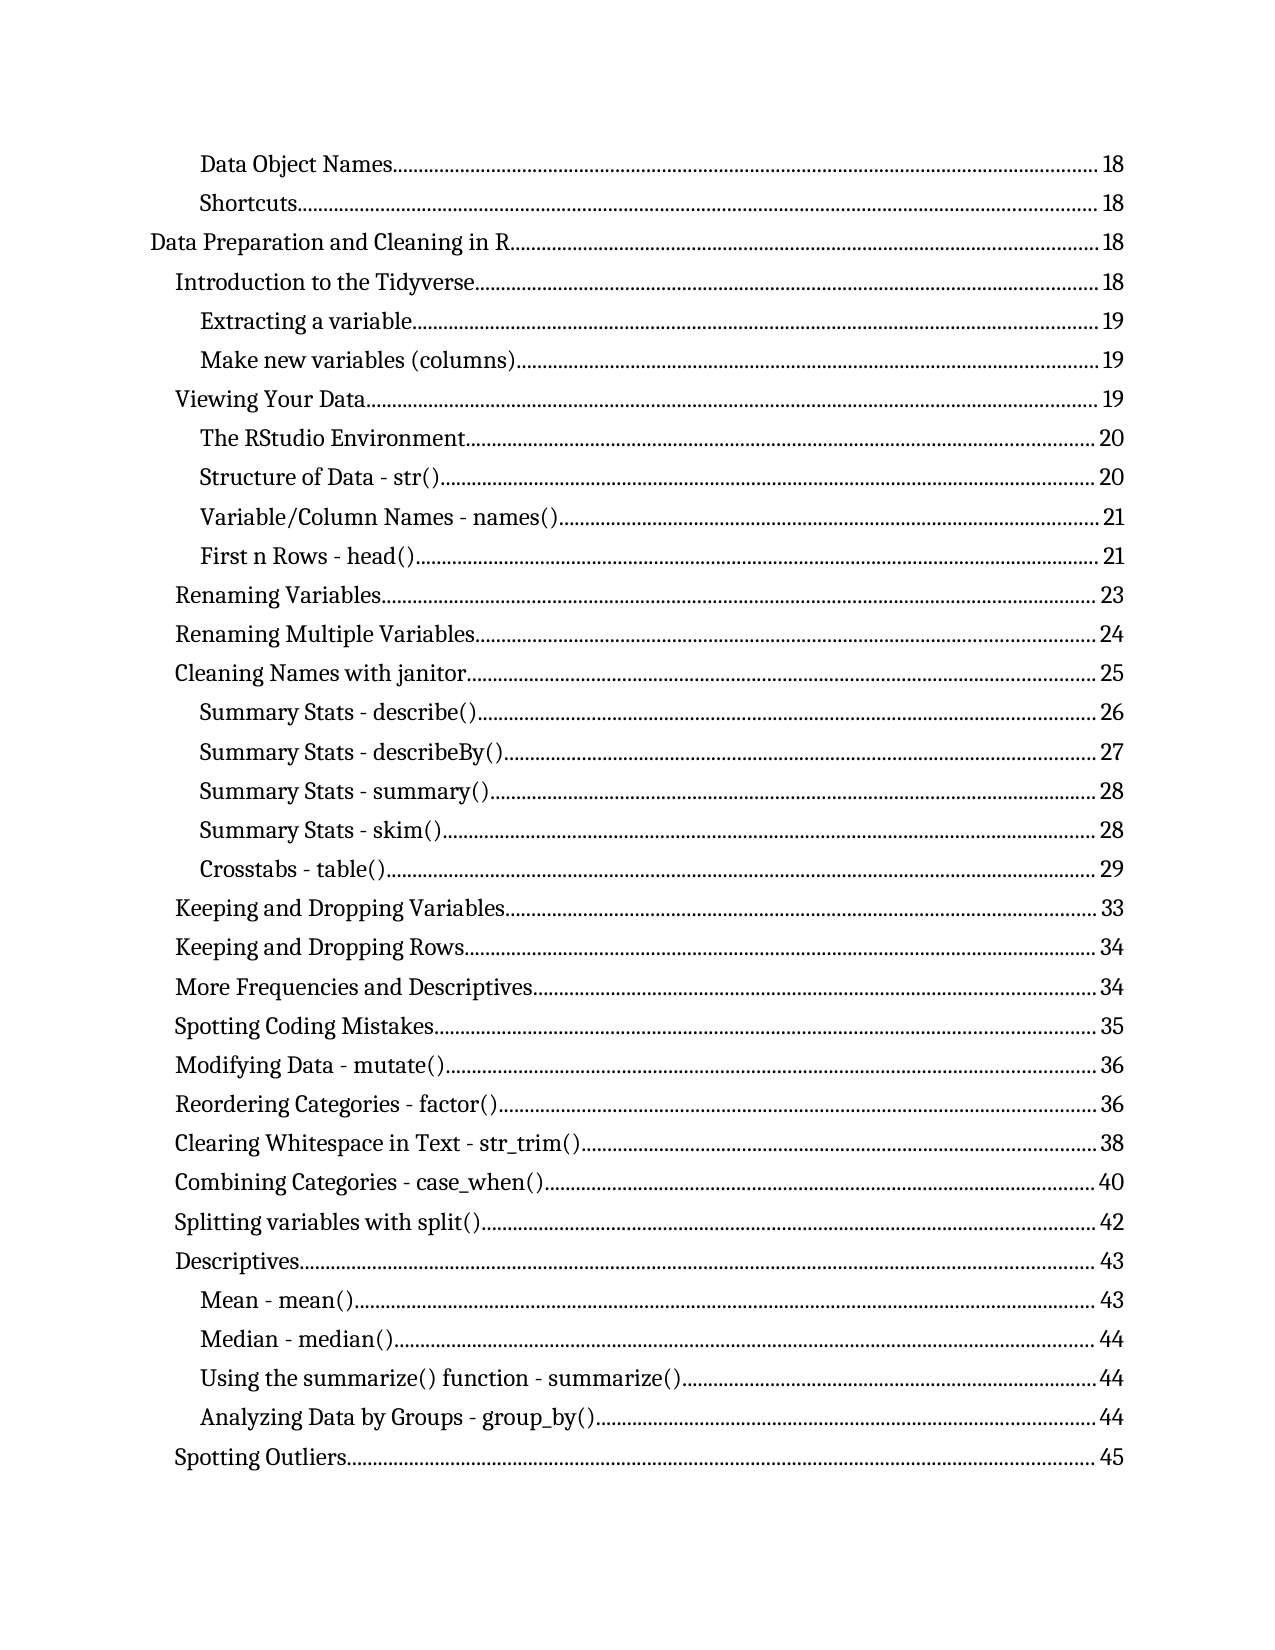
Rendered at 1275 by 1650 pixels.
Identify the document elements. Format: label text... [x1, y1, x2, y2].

text Keeping and Dropping Variables 33 [175, 894, 1125, 923]
text Cleaning Names with janitor 25 [175, 659, 1125, 688]
text Spotting Outliers 45 [175, 1442, 1125, 1471]
text Data Object Names 18 [200, 150, 1125, 179]
text Combining Categories - case_when() 40 [175, 1168, 1125, 1197]
text Shortcuts 18 [200, 189, 1125, 218]
text Analyzing Data by Groups - group_by() 44 [200, 1403, 1125, 1432]
text Summary Stats - summary() 28 [200, 777, 1125, 805]
text Make new variables (columns) 19 [200, 346, 1125, 374]
text Data Preparation and Cleaning in R 18 [150, 228, 1125, 257]
text Median - median() 44 [200, 1325, 1125, 1354]
text More Frequencies and Descriptives 34 [175, 972, 1125, 1001]
text Mean - mean() 43 [200, 1286, 1125, 1314]
text The RStudio Environment 20 [200, 424, 1125, 453]
text Renaming Multiple Variables 24 [175, 620, 1125, 649]
text Summary Stats - describeBy() 27 [200, 737, 1125, 766]
text Keeping and Dropping Rows 34 [175, 933, 1125, 962]
text Descriptives 43 [175, 1247, 1125, 1275]
text First n Rows - head() 21 [200, 542, 1125, 570]
text Extracting a variable 19 [200, 307, 1125, 335]
text Clearing Whitespace in Text - str_trim() 38 [175, 1129, 1125, 1158]
text Using the summarize() function - summarize() 44 [200, 1364, 1125, 1393]
text Reordering Categories - factor() 36 [175, 1090, 1125, 1119]
text Spotting Coding Mistakes 35 [175, 1012, 1125, 1040]
text Splitting variables with split() 42 [175, 1207, 1125, 1236]
text Summary Stats - describe() 26 [200, 698, 1125, 727]
text Viewing Your Data 19 [175, 385, 1125, 414]
text Crosstabs - table() 29 [200, 855, 1125, 884]
text Variable/Column Names - names() 21 [200, 502, 1125, 531]
text Introduction to the Tidyverse 18 [175, 267, 1125, 296]
text Modifying Data - mutate() 36 [175, 1051, 1125, 1079]
text Renaming Variables 23 [175, 581, 1125, 609]
text Summary Stats - skim() 28 [200, 816, 1125, 844]
text Structure of Data - str() 20 [200, 463, 1125, 492]
